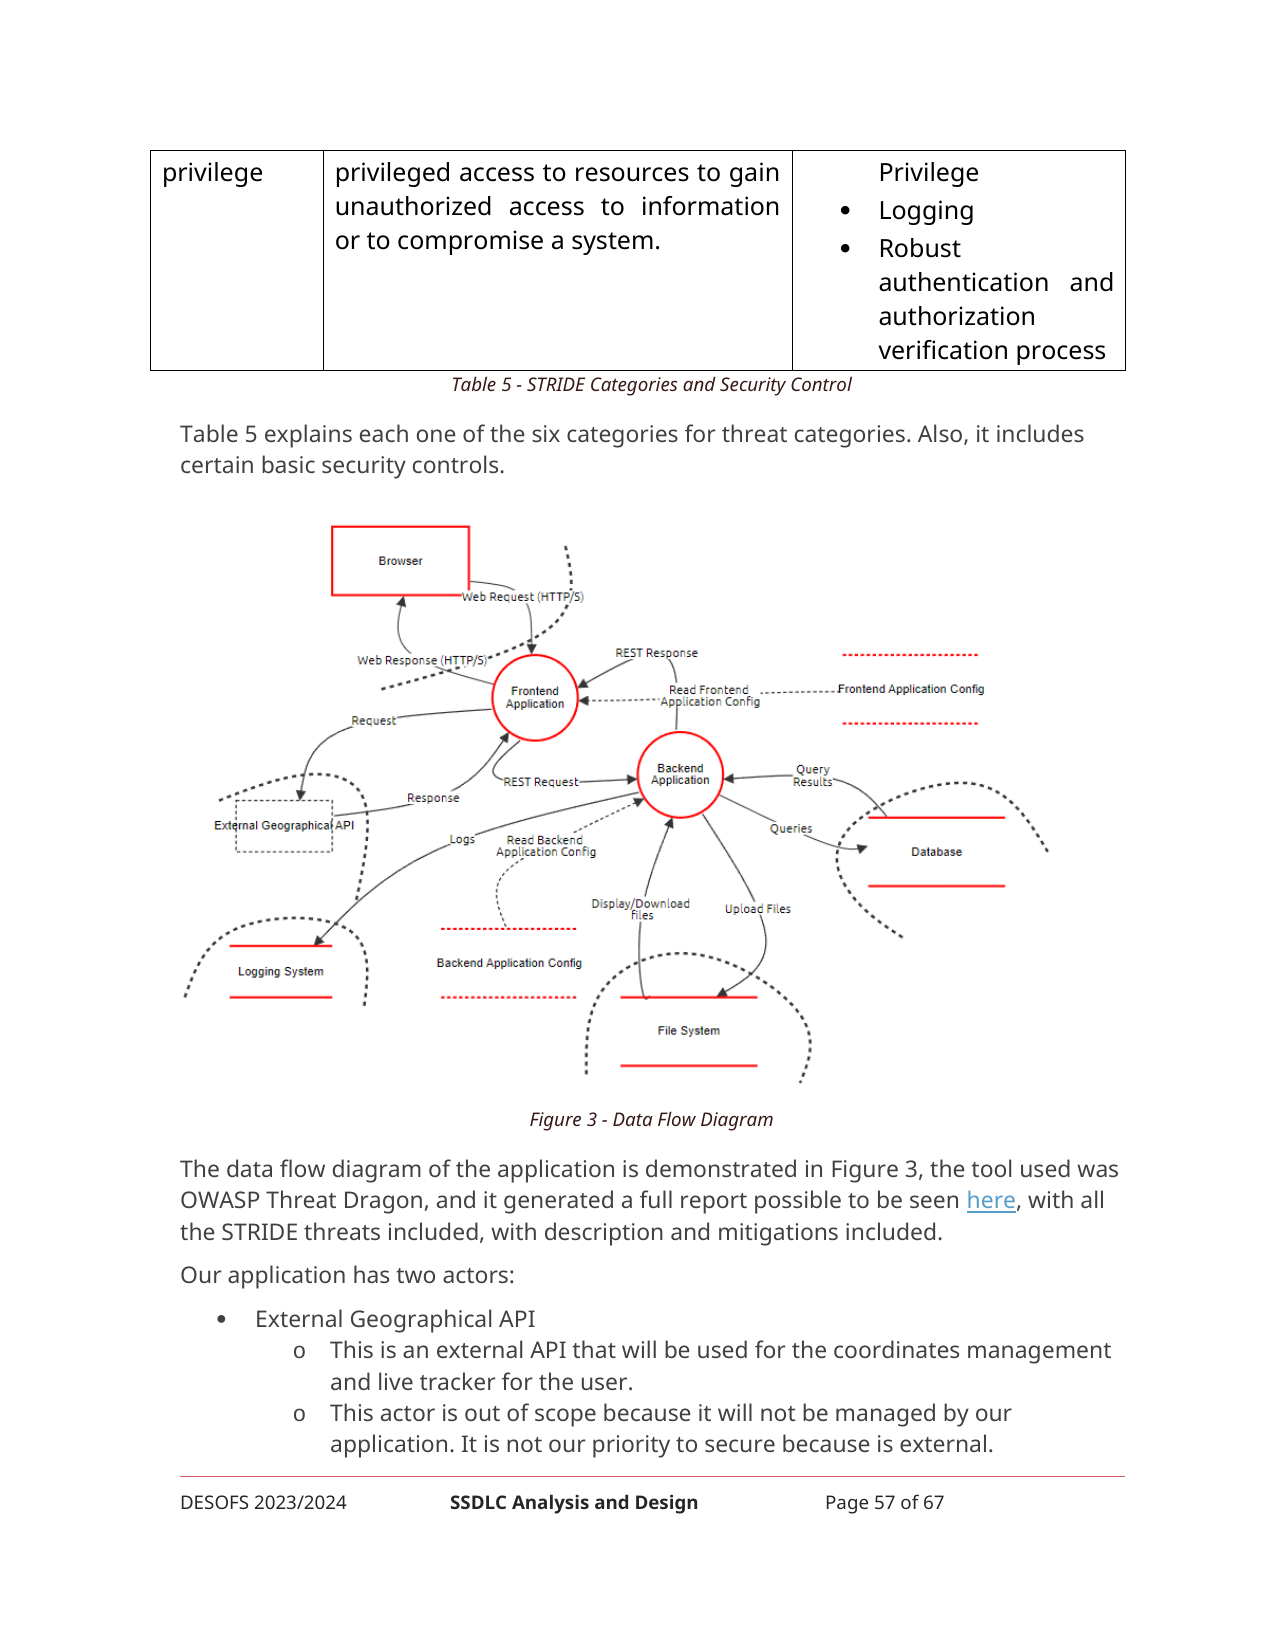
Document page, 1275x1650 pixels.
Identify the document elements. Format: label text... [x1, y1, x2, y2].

list This is an external API that will be used for the coordinates management and live tracker for the user. [292, 1334, 1125, 1397]
text Figure 3 - Data Flow Diagram [180, 1107, 1125, 1132]
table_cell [793, 151, 1125, 370]
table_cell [151, 151, 323, 370]
list This actor is out of scope because it will not be managed by our application. It is not our priority to secure because is external. [292, 1397, 1125, 1459]
text The data flow diagram of the application is demonstrated in Figure 3, the tool used was OWASP Threat Dragon, and it generated a full report possible to be seen here, with all the STRIDE threats included, with description and mitigations included. [180, 1153, 1125, 1247]
list External Geographical API [217, 1303, 1125, 1334]
text Table 5 explains each one of the six categories for threat categories. Also, it includes certain basic security controls. [180, 418, 1125, 480]
picture [180, 492, 1155, 1095]
text Our application has two actors: [180, 1259, 1125, 1291]
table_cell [324, 151, 792, 370]
text Table 5 - STRIDE Categories and Security Control [180, 371, 1125, 397]
